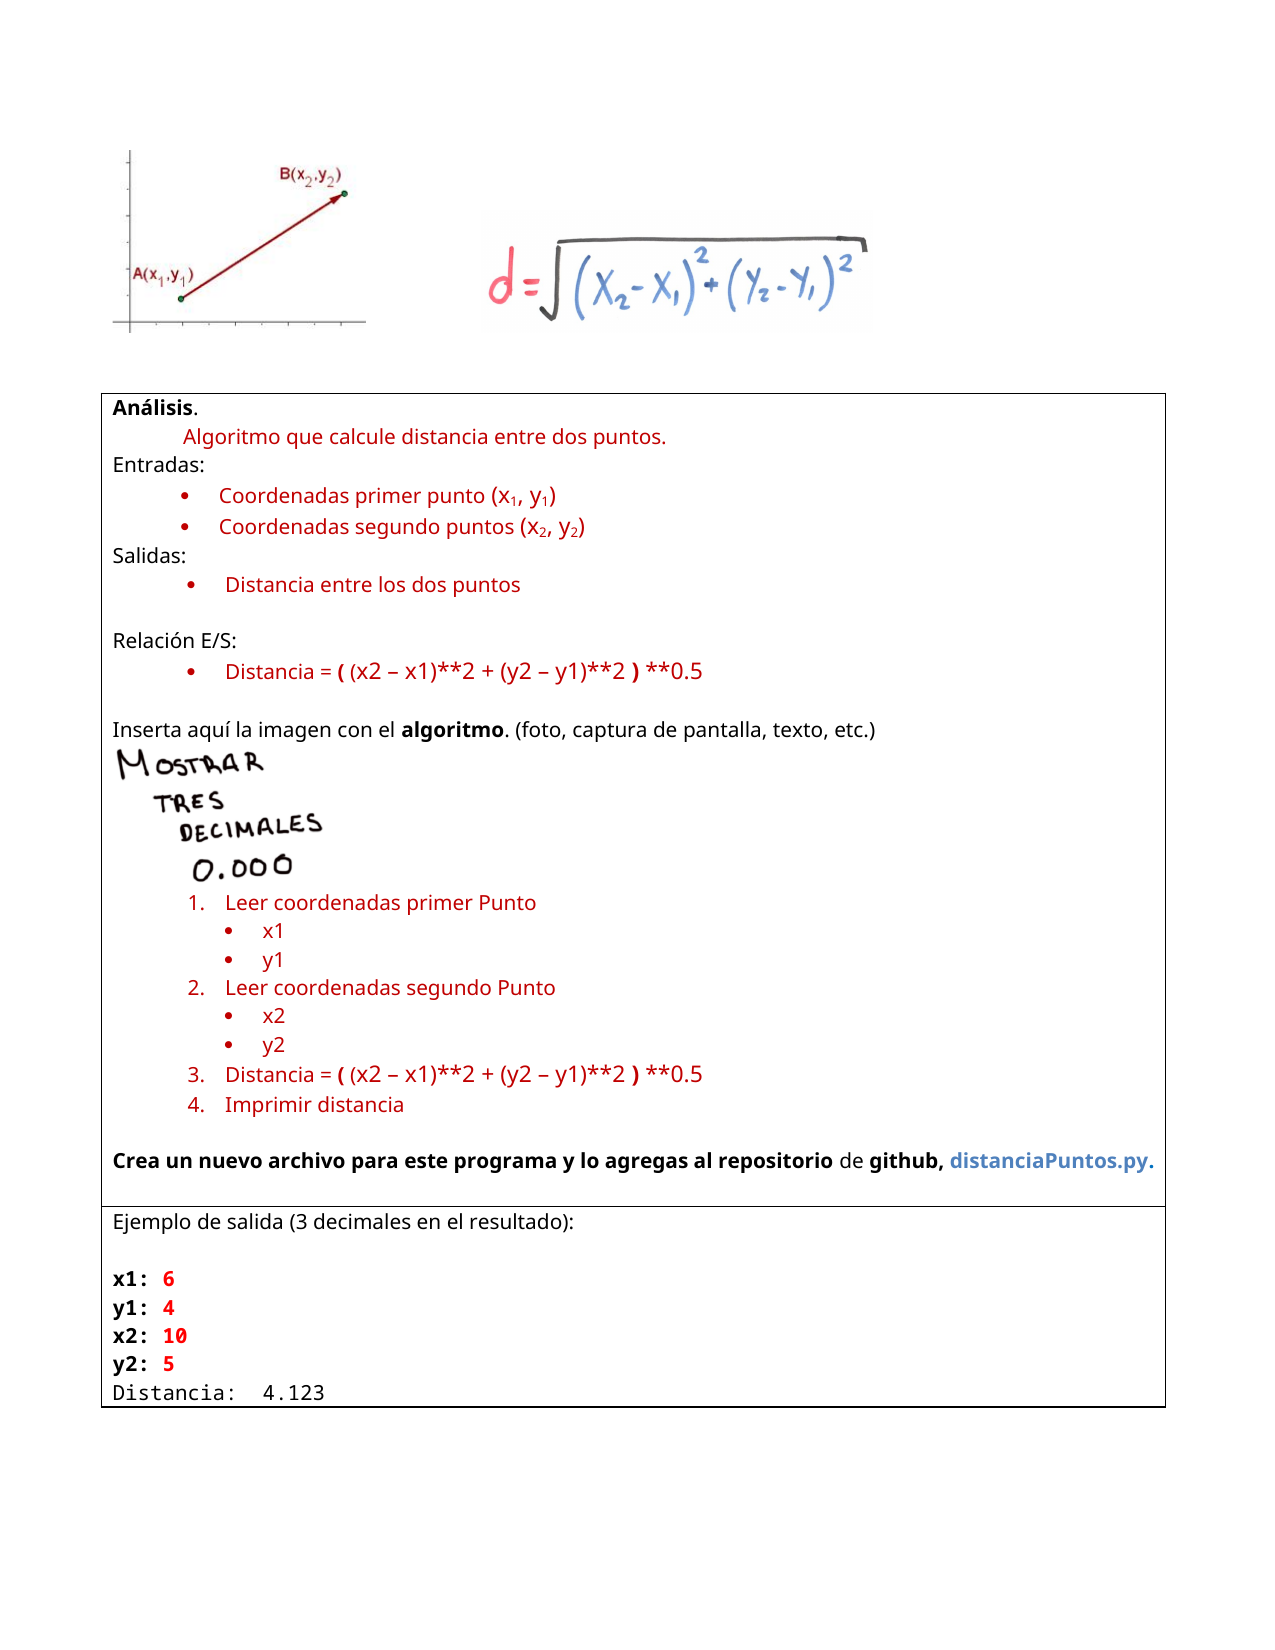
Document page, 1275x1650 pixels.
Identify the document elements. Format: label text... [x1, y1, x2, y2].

table_header Análisis. Algoritmo que calcule distancia entre dos puntos. Entradas: Coordenadas primer punto (x1, y1) Coordenadas segundo puntos (x2, y2) Salidas: Distancia entre los dos puntos Relación E/S: Distancia = ( (x2 – x1)**2 + (y2 – y1)**2 ) **0.5 Inserta aquí la imagen con el algoritmo. (foto, captura de pantalla, texto, etc.) Leer coordenadas primer Punto x1 y1 Leer coordenadas segundo Punto x2 y2 Distancia = ( (x2 – x1)**2 + (y2 – y1)**2 ) **0.5 Imprimir distancia Crea un nuevo archivo para este programa y lo agregas al repositorio de github, distanciaPuntos.py. [102, 394, 1165, 1206]
picture [481, 210, 874, 333]
picture [112, 150, 366, 333]
picture [112, 743, 333, 888]
table_cell Ejemplo de salida (3 decimales en el resultado): x1: 6 y1: 4 x2: 10 y2: 5 Distancia: 4.123 [102, 1207, 1165, 1406]
